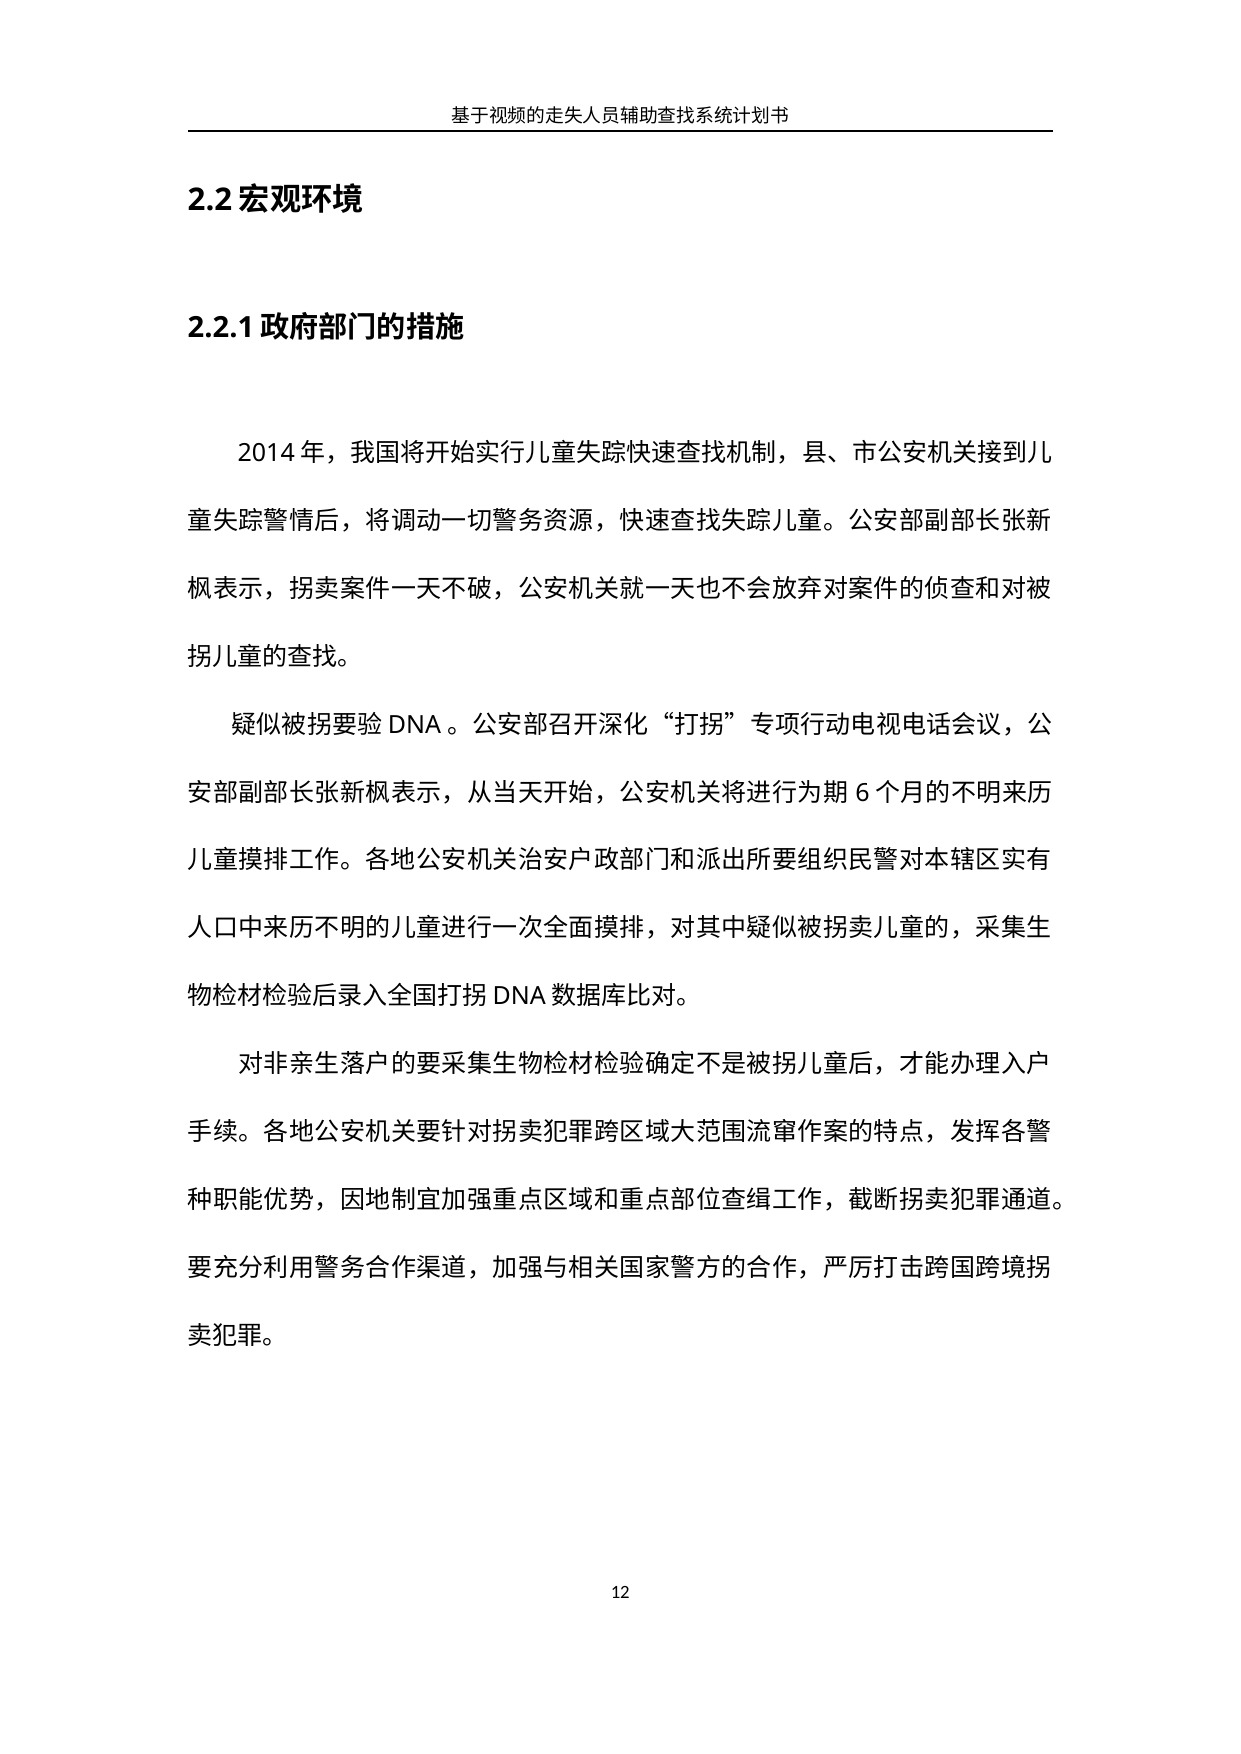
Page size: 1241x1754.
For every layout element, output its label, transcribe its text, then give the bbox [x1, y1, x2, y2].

subtitle 2.2.1政府部门的措施 [187, 291, 1053, 358]
text 2014年，我国将开始实行儿童失踪快速查找机制，县、市公安机关接到儿童失踪警情后，将调动一切警务资源，快速查找失踪儿童。公安部副部长张新枫表示，拐卖案件一天不破，公安机关就一天也不会放弃对案件的侦查和对被拐儿童的查找。 疑似被拐要验DNA 。公安部召开深化“打拐”专项行动电视电话会议，公安部副部长张新枫表示，从当天开始，公安机关将进行为期6个月的不明来历儿童摸排工作。各地公安机关治安户政部门和派出所要组织民警对本辖区实有人口中来历不明的儿童进行一次全面摸排，对其中疑似被拐卖儿童的，采集生物检材检验后录入全国打拐DNA数据库比对。 对非亲生落户的要采集生物检材检验确定不是被拐儿童后，才能办理入户手续。各地公安机关要针对拐卖犯罪跨区域大范围流窜作案的特点，发挥各警种职能优势，因地制宜加强重点区域和重点部位查缉工作，截断拐卖犯罪通道。要充分利用警务合作渠道，加强与相关国家警方的合作，严厉打击跨国跨境拐卖犯罪。 [187, 417, 1053, 1367]
subtitle 2.2宏观环境 [187, 162, 1053, 230]
